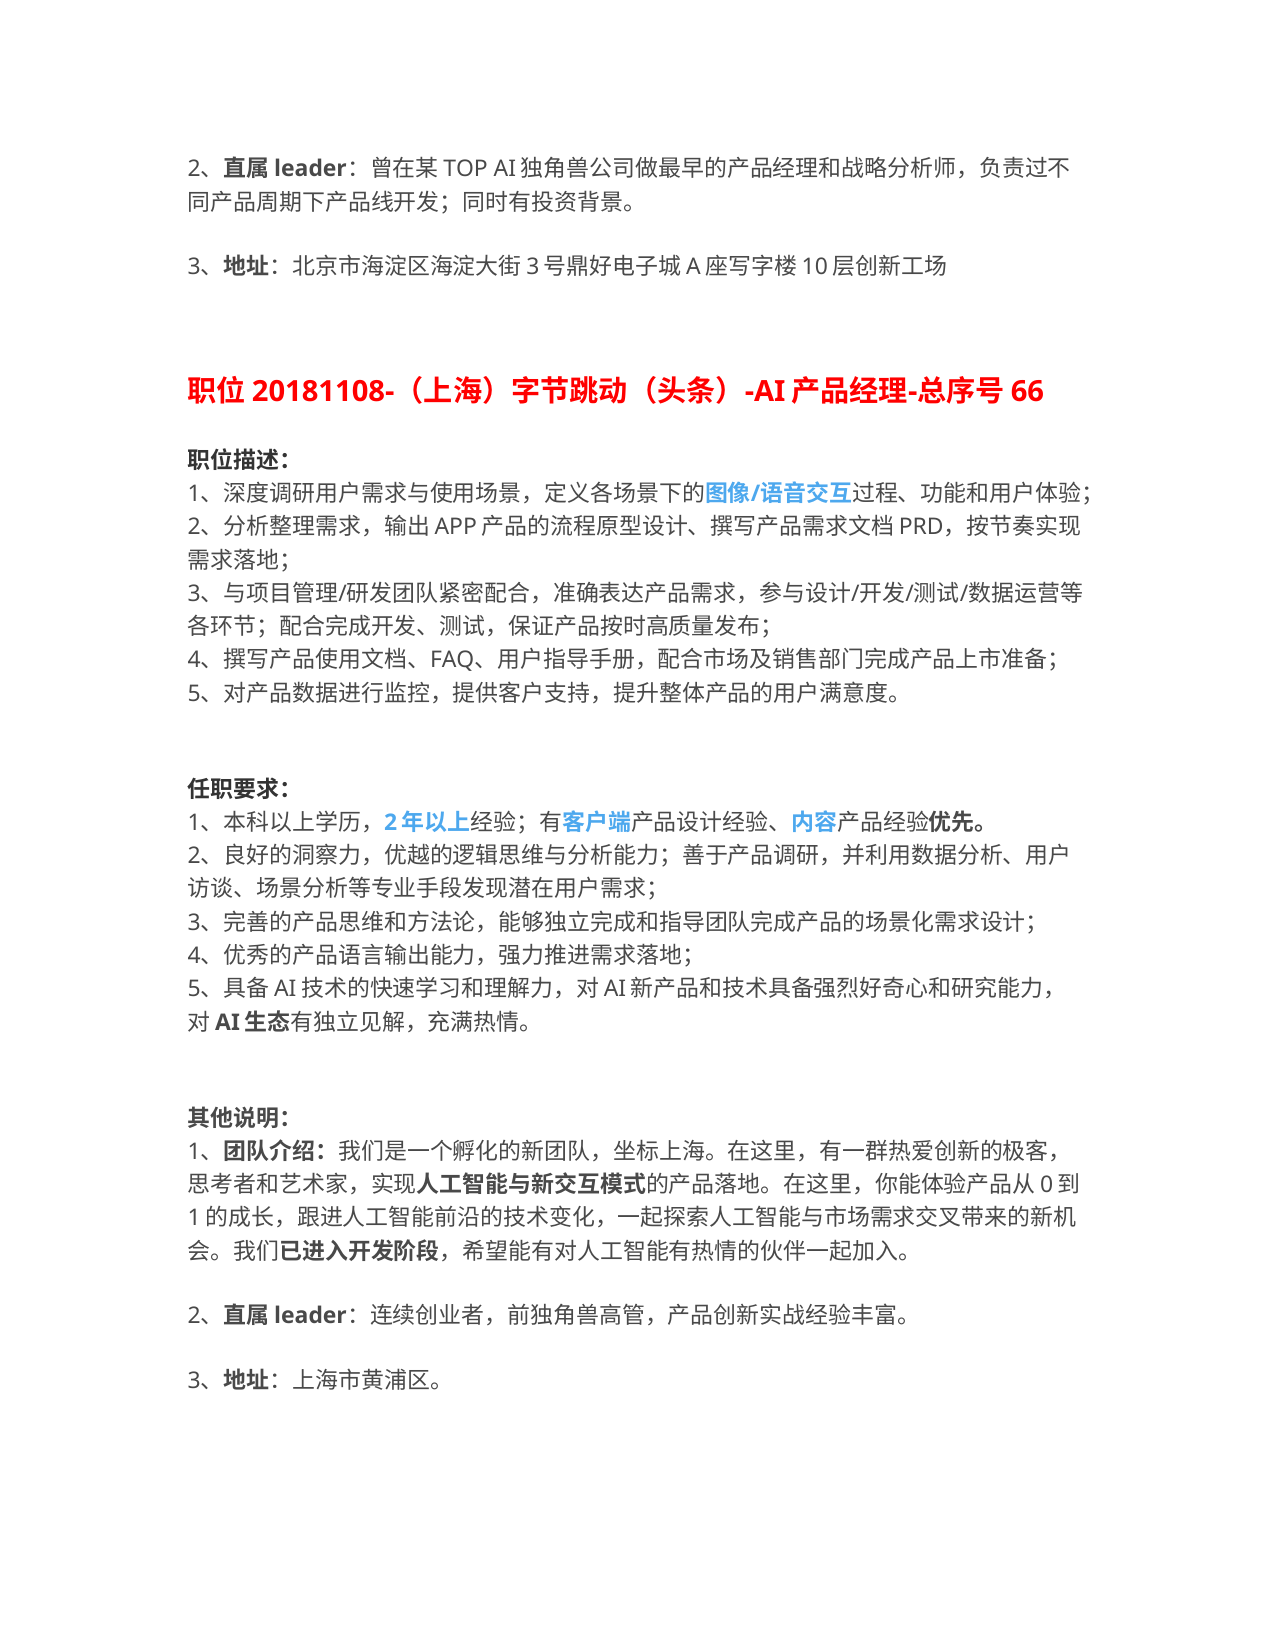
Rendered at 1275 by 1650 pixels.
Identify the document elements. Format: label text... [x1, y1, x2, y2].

text 1、团队介绍：我们是一个孵化的新团队，坐标上海。在这里，有一群热爱创新的极客，思考者和艺术家，实现人工智能与新交互模式的产品落地。在这里，你能体验产品从0到1的成长，跟进人工智能前沿的技术变化，一起探索人工智能与市场需求交叉带来的新机会。我们已进入开发阶段，希望能有对人工智能有热情的伙伴一起加入。 [187, 1133, 1087, 1266]
text 4、撰写产品使用文档、FAQ、用户指导手册，配合市场及销售部门完成产品上市准备； [187, 641, 1087, 674]
text 3、地址：上海市黄浦区。 [187, 1362, 1087, 1395]
text 1、深度调研用户需求与使用场景，定义各场景下的图像/语音交互过程、功能和用户体验； [187, 475, 1087, 508]
text 2、直属leader：曾在某TOP AI独角兽公司做最早的产品经理和战略分析师，负责过不同产品周期下产品线开发；同时有投资背景。 [187, 150, 1087, 217]
text 5、对产品数据进行监控，提供客户支持，提升整体产品的用户满意度。 [187, 674, 1087, 708]
text 职位描述： [187, 442, 1087, 475]
text 5、具备AI技术的快速学习和理解力，对AI新产品和技术具备强烈好奇心和研究能力，对AI生态有独立见解，充满热情。 [187, 970, 1087, 1037]
text 3、完善的产品思维和方法论，能够独立完成和指导团队完成产品的场景化需求设计； [187, 903, 1087, 937]
text 3、地址：北京市海淀区海淀大街3号鼎好电子城A座写字楼10层创新工场 [187, 248, 1087, 281]
text 1、本科以上学历，2年以上经验；有客户端产品设计经验、内容产品经验优先。 [187, 804, 1087, 837]
text 2、分析整理需求，输出APP产品的流程原型设计、撰写产品需求文档PRD，按节奏实现需求落地； [187, 508, 1087, 575]
text 其他说明： [187, 1099, 1087, 1133]
text 2、直属leader：连续创业者，前独角兽高管，产品创新实战经验丰富。 [187, 1297, 1087, 1330]
text 任职要求： [187, 770, 1087, 804]
subtitle 职位20181108-（上海）字节跳动（头条）-AI产品经理-总序号66 [187, 368, 1087, 410]
text 3、与项目管理/研发团队紧密配合，准确表达产品需求，参与设计/开发/测试/数据运营等各环节；配合完成开发、测试，保证产品按时高质量发布； [187, 575, 1087, 641]
text 2、良好的洞察力，优越的逻辑思维与分析能力；善于产品调研，并利用数据分析、用户访谈、场景分析等专业手段发现潜在用户需求； [187, 837, 1087, 903]
text 4、优秀的产品语言输出能力，强力推进需求落地； [187, 937, 1087, 970]
